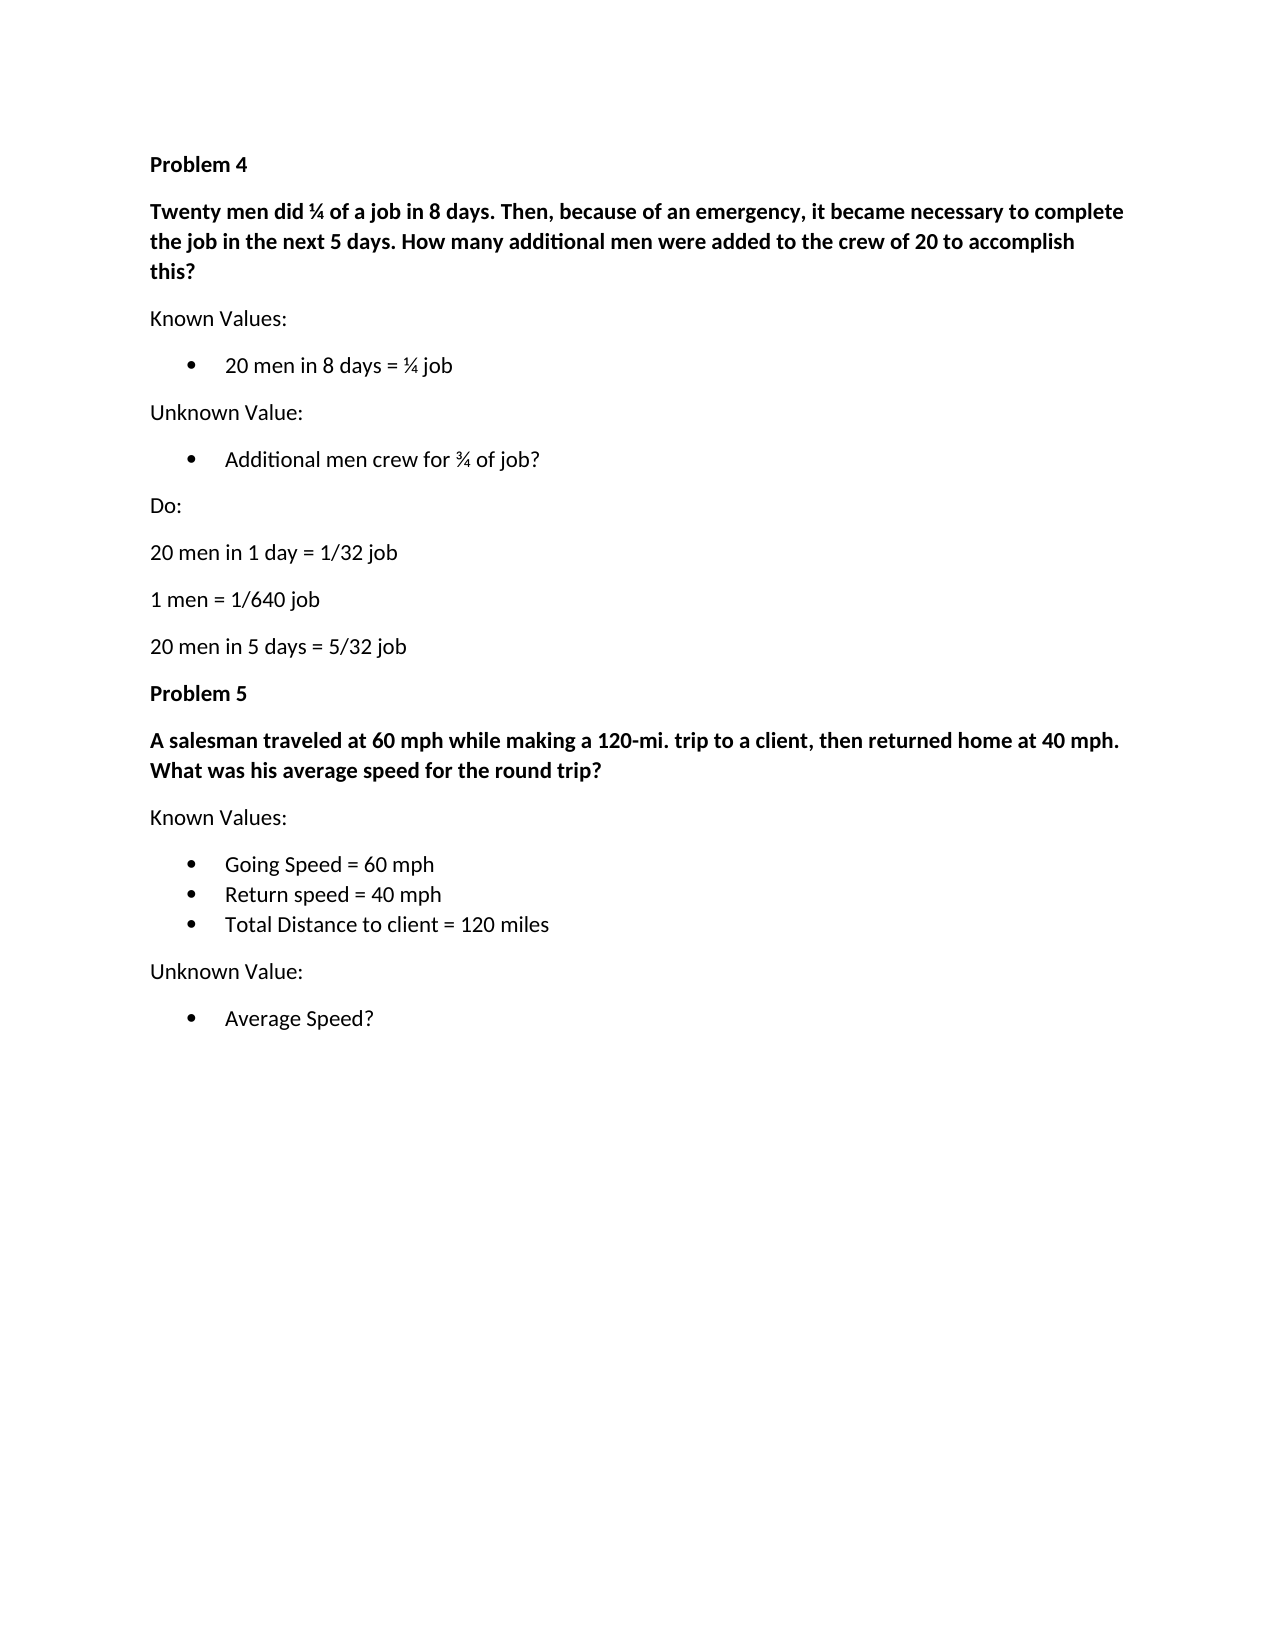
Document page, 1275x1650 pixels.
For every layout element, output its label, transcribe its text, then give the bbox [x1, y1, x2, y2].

text Unknown Value: [150, 398, 1125, 426]
text Twenty men did ¼ of a job in 8 days. Then, because of an emergency, it became necessary to complete the job in the next 5 days. How many additional men were added to the crew of 20 to accomplish this? [150, 197, 1125, 285]
text Known Values: [150, 803, 1125, 831]
text Unknown Value: [150, 957, 1125, 985]
text 1 men = 1/640 job [150, 585, 1125, 613]
list Going Speed = 60 mph [187, 850, 1125, 878]
list Additional men crew for ¾ of job? [187, 445, 1125, 473]
list Average Speed? [187, 1004, 1125, 1032]
text A salesman traveled at 60 mph while making a 120-mi. trip to a client, then returned home at 40 mph. What was his average speed for the round trip? [150, 726, 1125, 784]
list 20 men in 8 days = ¼ job [187, 351, 1125, 379]
text Known Values: [150, 304, 1125, 332]
text 20 men in 1 day = 1/32 job [150, 538, 1125, 567]
text 20 men in 5 days = 5/32 job [150, 632, 1125, 660]
text Do: [150, 492, 1125, 520]
list Return speed = 40 mph [187, 880, 1125, 908]
text Problem 5 [150, 679, 1125, 707]
list Total Distance to client = 120 miles [187, 910, 1125, 938]
text Problem 4 [150, 150, 1125, 178]
